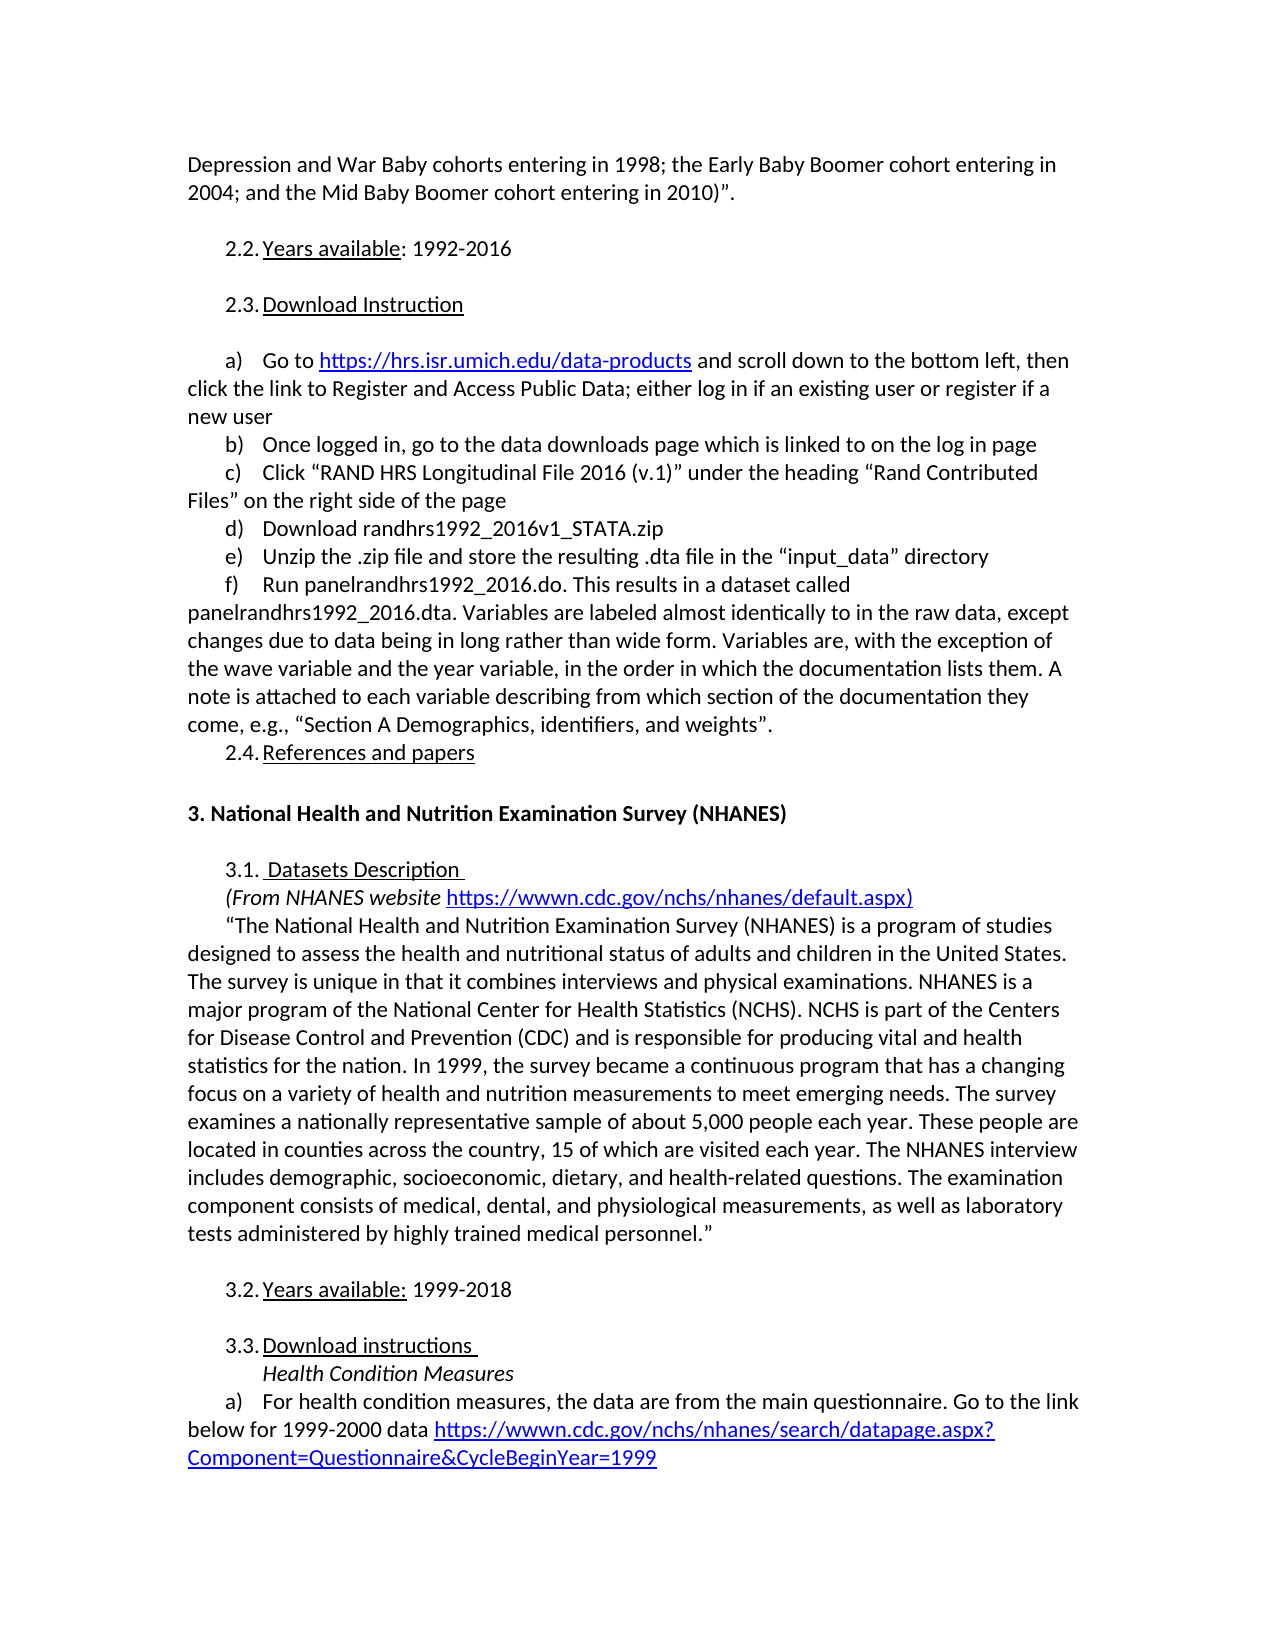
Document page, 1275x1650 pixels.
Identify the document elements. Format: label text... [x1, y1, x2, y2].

list Datasets Description [225, 855, 1087, 883]
list (From NHANES website https://wwwn.cdc.gov/nchs/nhanes/default.aspx) [225, 883, 1087, 911]
list Unzip the .zip file and store the resulting .dta file in the “input_data” directory [187, 542, 1087, 570]
list Once logged in, go to the data downloads page which is linked to on the log in page [187, 430, 1087, 458]
list Download randhrs1992_2016v1_STATA.zip [187, 514, 1087, 542]
list Run panelrandhrs1992_2016.do. This results in a dataset called panelrandhrs1992_2016.dta. Variables are labeled almost identically to in the raw data, except changes due to data being in long rather than wide form. Variables are, with the exception of the wave variable and the year variable, in the order in which the documentation lists them. A note is attached to each variable describing from which section of the documentation they come, e.g., “Section A Demographics, identifiers, and weights”. [187, 570, 1087, 738]
list Years available: 1999-2018 [225, 1275, 1087, 1303]
list Click “RAND HRS Longitudinal File 2016 (v.1)” under the heading “Rand Contributed Files” on the right side of the page [187, 458, 1087, 514]
list Download Instruction [225, 290, 1087, 318]
list Years available: 1992-2016 [225, 234, 1087, 262]
text “The National Health and Nutrition Examination Survey (NHANES) is a program of studies designed to assess the health and nutritional status of adults and children in the United States. The survey is unique in that it combines interviews and physical examinations. NHANES is a major program of the National Center for Health Statistics (NCHS). NCHS is part of the Centers for Disease Control and Prevention (CDC) and is responsible for producing vital and health statistics for the nation. In 1999, the survey became a continuous program that has a changing focus on a variety of health and nutrition measurements to meet emerging needs. The survey examines a nationally representative sample of about 5,000 people each year. These people are located in counties across the country, 15 of which are visited each year. The NHANES interview includes demographic, socioeconomic, dietary, and health-related questions. The examination component consists of medical, dental, and physiological measurements, as well as laboratory tests administered by highly trained medical personnel.” [187, 911, 1087, 1247]
subtitle 3. National Health and Nutrition Examination Survey (NHANES) [187, 799, 1087, 827]
list References and papers [225, 738, 1087, 766]
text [187, 150, 1087, 206]
list For health condition measures, the data are from the main questionnaire. Go to the link below for 1999-2000 data https://wwwn.cdc.gov/nchs/nhanes/search/datapage.aspx?Component=Questionnaire&CycleBeginYear=1999 [187, 1387, 1087, 1471]
list Go to https://hrs.isr.umich.edu/data-products and scroll down to the bottom left, then click the link to Register and Access Public Data; either log in if an existing user or register if a new user [187, 346, 1087, 430]
list Download instructions Health Condition Measures [225, 1331, 1087, 1387]
